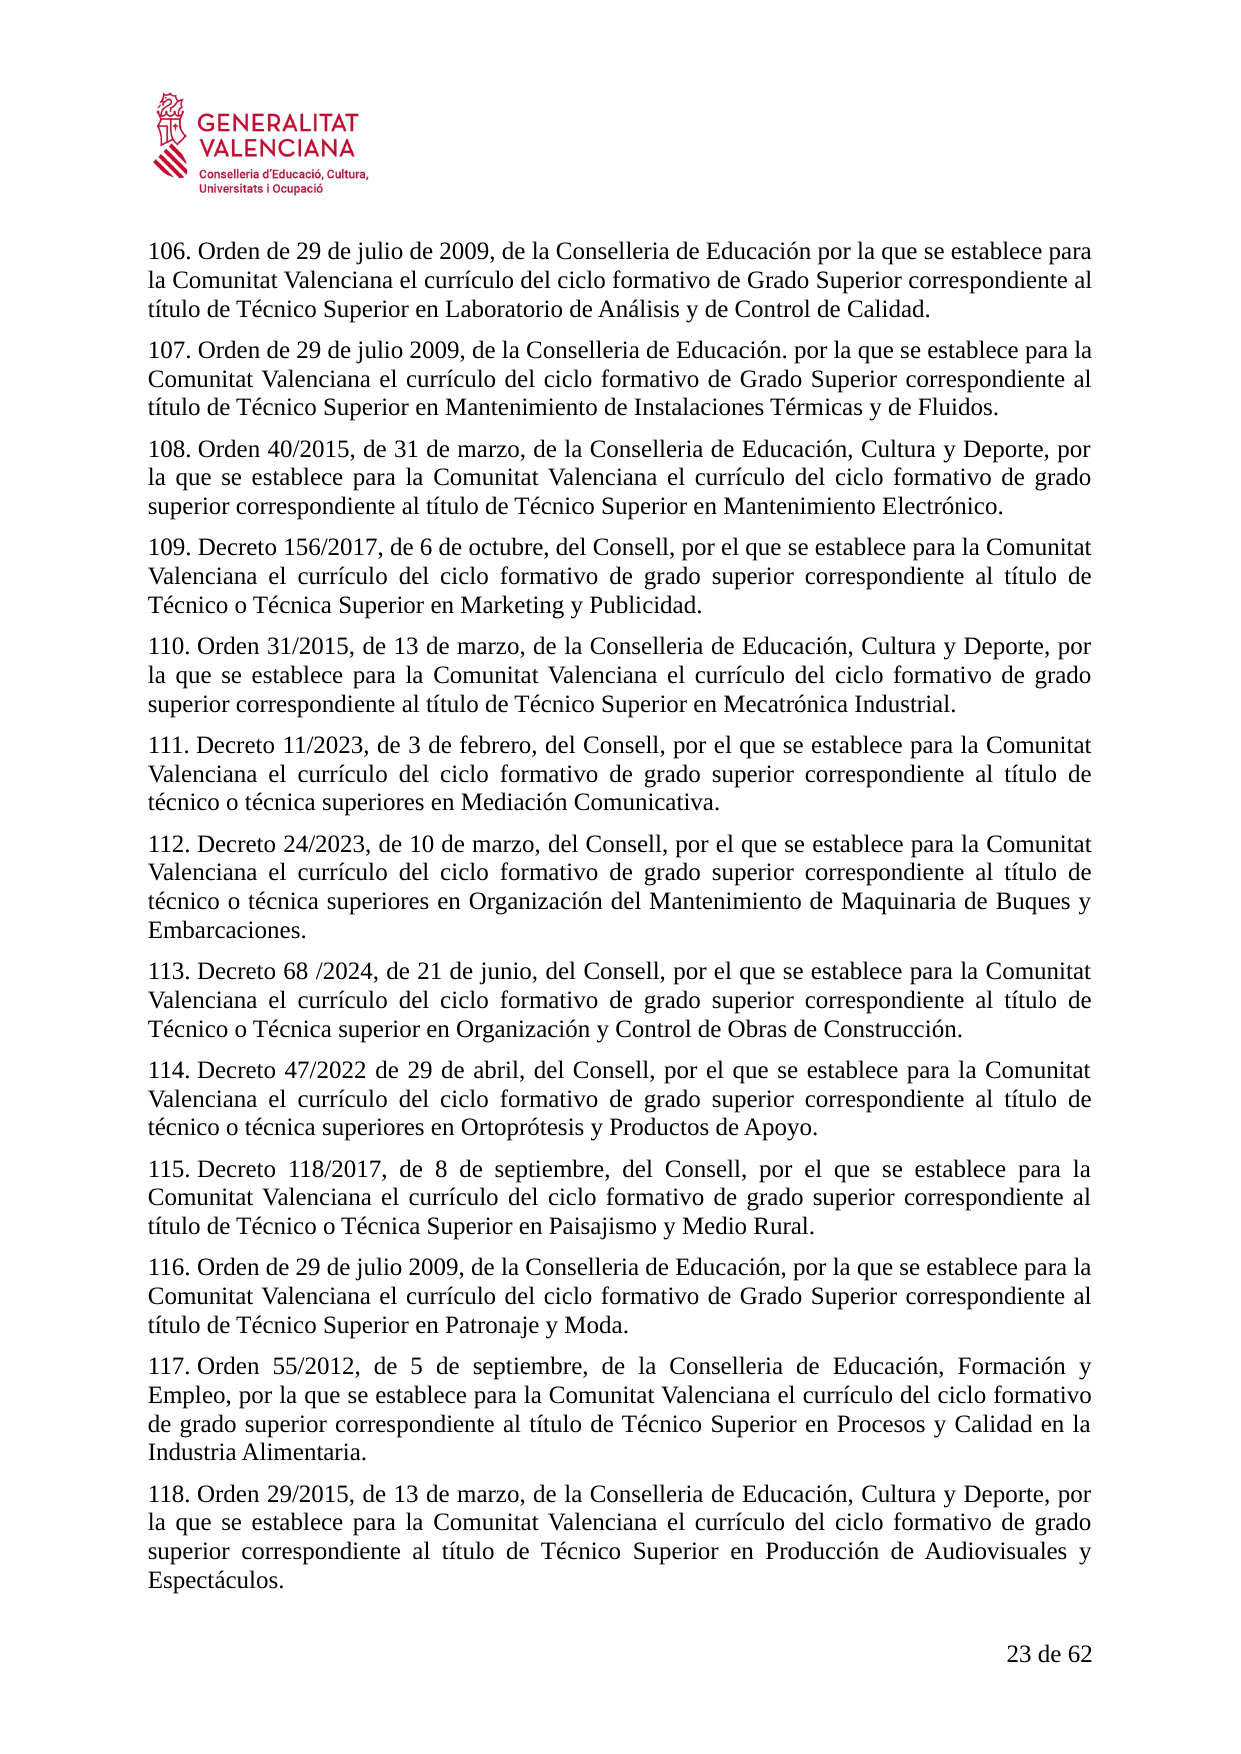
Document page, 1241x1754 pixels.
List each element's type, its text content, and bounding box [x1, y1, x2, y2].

list Orden 40/2015, de 31 de marzo, de la Conselleria de Educación, Cultura y Deporte, por la que se establece para la Comunitat Valenciana el currículo del ciclo formativo de grado superior correspondiente al título de Técnico Superior en Mantenimiento Electrónico. [148, 434, 1092, 520]
list Decreto 118/2017, de 8 de septiembre, del Consell, por el que se establece para la Comunitat Valenciana el currículo del ciclo formativo de grado superior correspondiente al título de Técnico o Técnica Superior en Paisajismo y Medio Rural. [148, 1154, 1092, 1240]
picture [147, 88, 373, 200]
list Orden de 29 de julio de 2009, de la Conselleria de Educación por la que se establece para la Comunitat Valenciana el currículo del ciclo formativo de Grado Superior correspondiente al título de Técnico Superior en Laboratorio de Análisis y de Control de Calidad. [148, 236, 1092, 322]
list Decreto 24/2023, de 10 de marzo, del Consell, por el que se establece para la Comunitat Valenciana el currículo del ciclo formativo de grado superior correspondiente al título de técnico o técnica superiores en Organización del Mantenimiento de Maquinaria de Buques y Embarcaciones. [148, 829, 1092, 944]
list Orden de 29 de julio 2009, de la Conselleria de Educación. por la que se establece para la Comunitat Valenciana el currículo del ciclo formativo de Grado Superior correspondiente al título de Técnico Superior en Mantenimiento de Instalaciones Térmicas y de Fluidos. [148, 335, 1092, 421]
list Orden 31/2015, de 13 de marzo, de la Conselleria de Educación, Cultura y Deporte, por la que se establece para la Comunitat Valenciana el currículo del ciclo formativo de grado superior correspondiente al título de Técnico Superior en Mecatrónica Industrial. [148, 631, 1092, 717]
list Orden 29/2015, de 13 de marzo, de la Conselleria de Educación, Cultura y Deporte, por la que se establece para la Comunitat Valenciana el currículo del ciclo formativo de grado superior correspondiente al título de Técnico Superior en Producción de Audiovisuales y Espectáculos. [148, 1479, 1092, 1594]
list Decreto 156/2017, de 6 de octubre, del Consell, por el que se establece para la Comunitat Valenciana el currículo del ciclo formativo de grado superior correspondiente al título de Técnico o Técnica Superior en Marketing y Publicidad. [148, 532, 1092, 619]
list Decreto 68 /2024, de 21 de junio, del Consell, por el que se establece para la Comunitat Valenciana el currículo del ciclo formativo de grado superior correspondiente al título de Técnico o Técnica superior en Organización y Control de Obras de Construcción. [148, 956, 1092, 1042]
list Decreto 47/2022 de 29 de abril, del Consell, por el que se establece para la Comunitat Valenciana el currículo del ciclo formativo de grado superior correspondiente al título de técnico o técnica superiores en Ortoprótesis y Productos de Apoyo. [148, 1055, 1092, 1141]
list Decreto 11/2023, de 3 de febrero, del Consell, por el que se establece para la Comunitat Valenciana el currículo del ciclo formativo de grado superior correspondiente al título de técnico o técnica superiores en Mediación Comunicativa. [148, 730, 1092, 816]
list Orden de 29 de julio 2009, de la Conselleria de Educación, por la que se establece para la Comunitat Valenciana el currículo del ciclo formativo de Grado Superior correspondiente al título de Técnico Superior en Patronaje y Moda. [148, 1252, 1092, 1339]
list Orden 55/2012, de 5 de septiembre, de la Conselleria de Educación, Formación y Empleo, por la que se establece para la Comunitat Valenciana el currículo del ciclo formativo de grado superior correspondiente al título de Técnico Superior en Procesos y Calidad en la Industria Alimentaria. [148, 1351, 1092, 1466]
